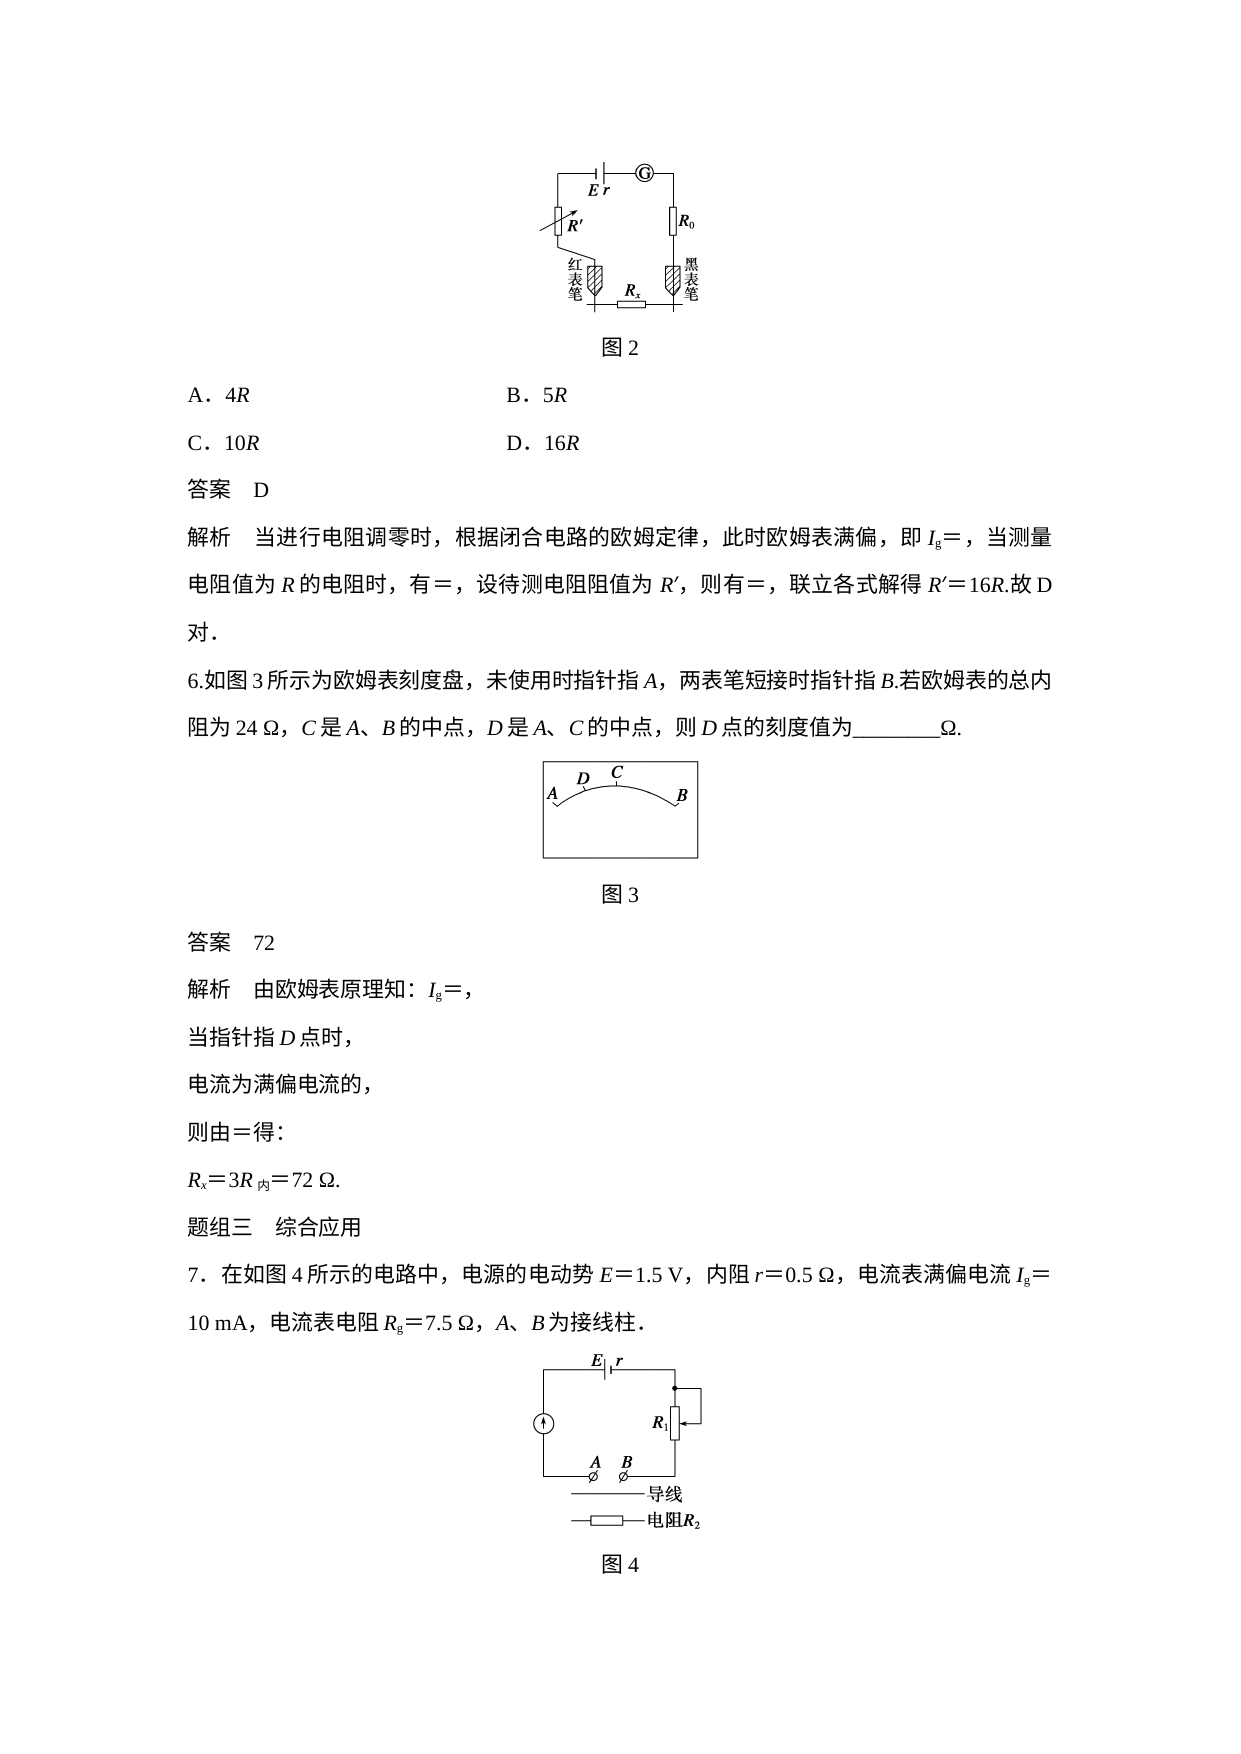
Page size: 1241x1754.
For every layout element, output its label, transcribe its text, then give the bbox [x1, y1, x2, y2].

text A．4R B．5R [187, 377, 1053, 409]
text 6.如图3所示为欧姆表刻度盘，未使用时指针指A，两表笔短接时指针指B.若欧姆表的总内阻为24 Ω，C是A、B的中点，D是A、C的中点，则D点的刻度值为________Ω. [187, 663, 1053, 742]
text Rx＝3R内＝72 Ω. [187, 1162, 1053, 1194]
text 则由＝得： [187, 1115, 1053, 1146]
text C．10R D．16R [187, 425, 1053, 457]
text 题组三 综合应用 [187, 1210, 1053, 1241]
picture [537, 757, 703, 863]
text 解析 当进行电阻调零时，根据闭合电路的欧姆定律，此时欧姆表满偏，即Ig＝，当测量电阻值为R的电阻时，有＝，设待测电阻阻值为R′，则有＝，联立各式解得R′＝16R.故D对． [187, 520, 1053, 647]
picture [531, 1352, 709, 1532]
picture [538, 161, 702, 315]
text 当指针指D点时， [187, 1020, 1053, 1051]
text 图4 [187, 1547, 1053, 1579]
text 图3 [187, 877, 1053, 909]
text 电流为满偏电流的， [187, 1067, 1053, 1099]
text 答案 72 [187, 925, 1053, 956]
text 7．在如图4所示的电路中，电源的电动势E＝1.5 V，内阻r＝0.5 Ω，电流表满偏电流Ig＝10 mA，电流表电阻Rg＝7.5 Ω，A、B为接线柱． [187, 1257, 1053, 1336]
text 图2 [187, 330, 1053, 362]
text 解析 由欧姆表原理知：Ig＝， [187, 972, 1053, 1004]
text 答案 D [187, 472, 1053, 504]
